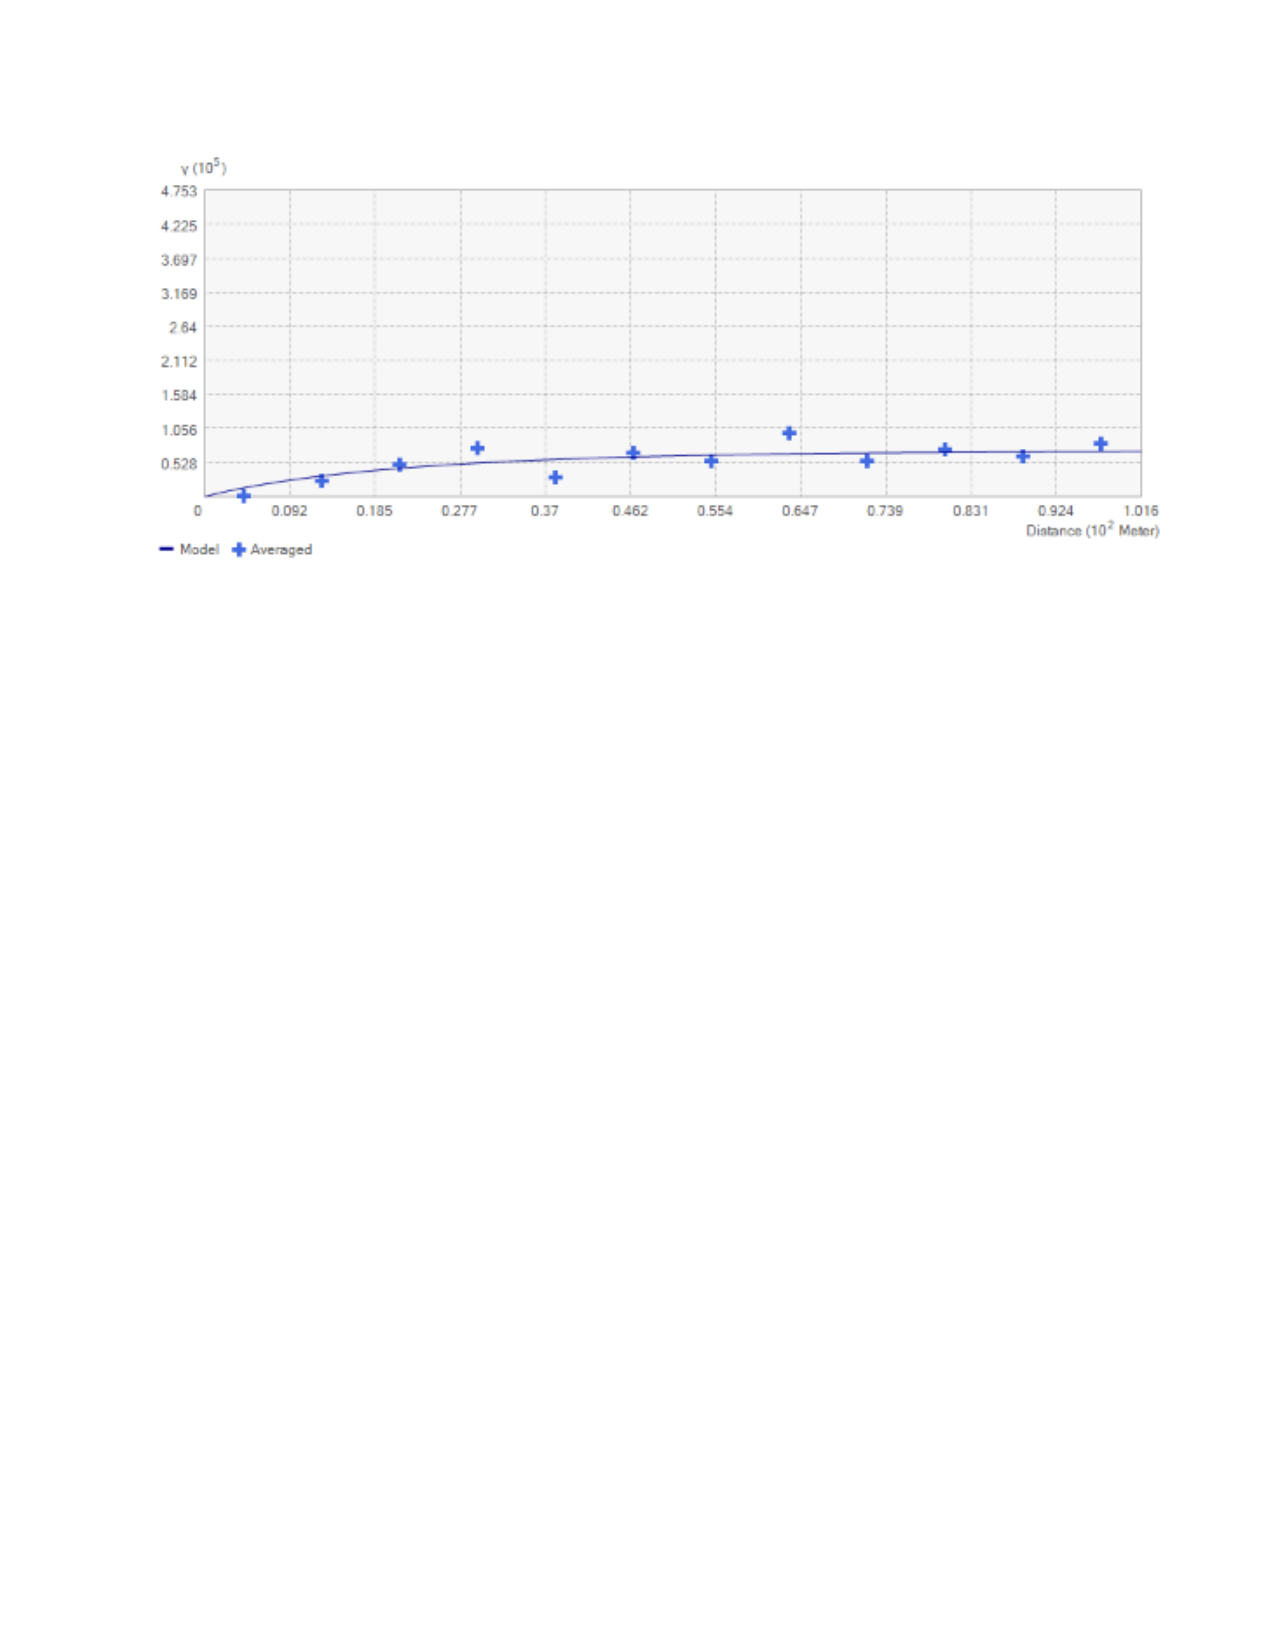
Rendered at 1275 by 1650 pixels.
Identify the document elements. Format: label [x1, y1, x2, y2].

picture [150, 150, 1275, 761]
